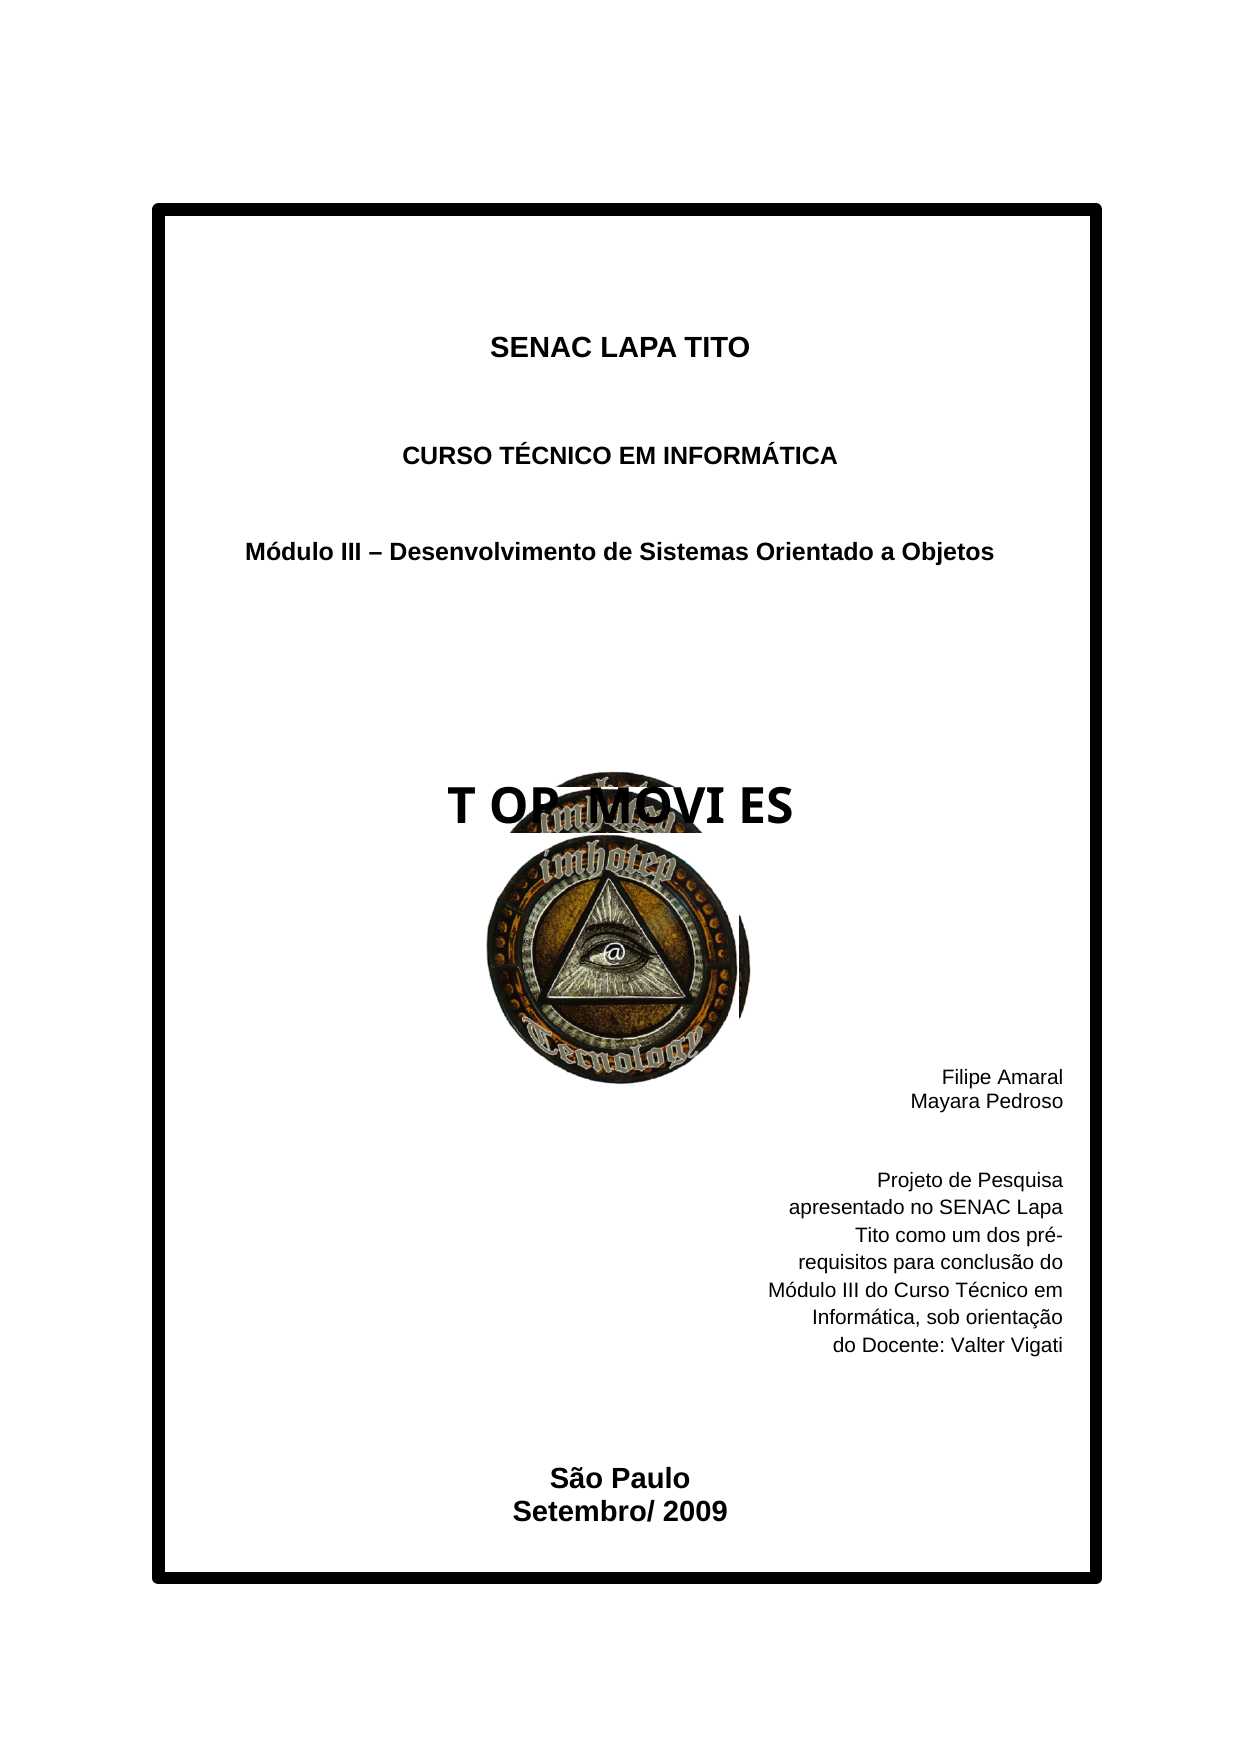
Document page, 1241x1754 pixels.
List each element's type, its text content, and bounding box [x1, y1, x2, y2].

subtitle São Paulo [177, 1461, 1063, 1494]
subtitle CURSO TÉCNICO EM INFORMÁTICA [177, 441, 1063, 469]
picture [484, 838, 752, 1065]
subtitle SENAC LAPA TITO [177, 330, 1063, 363]
text do Docente: Valter Vigati [768, 1333, 1063, 1357]
text Setembro/ 2009 [177, 1494, 1063, 1528]
text Projeto de Pesquisa apresentado no SENAC Lapa Tito como um dos pré-requisitos para conclusão do Módulo III do Curso Técnico em Informática, sob orientação [768, 1168, 1063, 1329]
text Mayara Pedroso [251, 1089, 1063, 1113]
text T OP MOVI ES [177, 770, 1063, 838]
subtitle Módulo III – Desenvolvimento de Sistemas Orientado a Objetos [177, 537, 1063, 566]
text Filipe Amaral [177, 1065, 1063, 1089]
